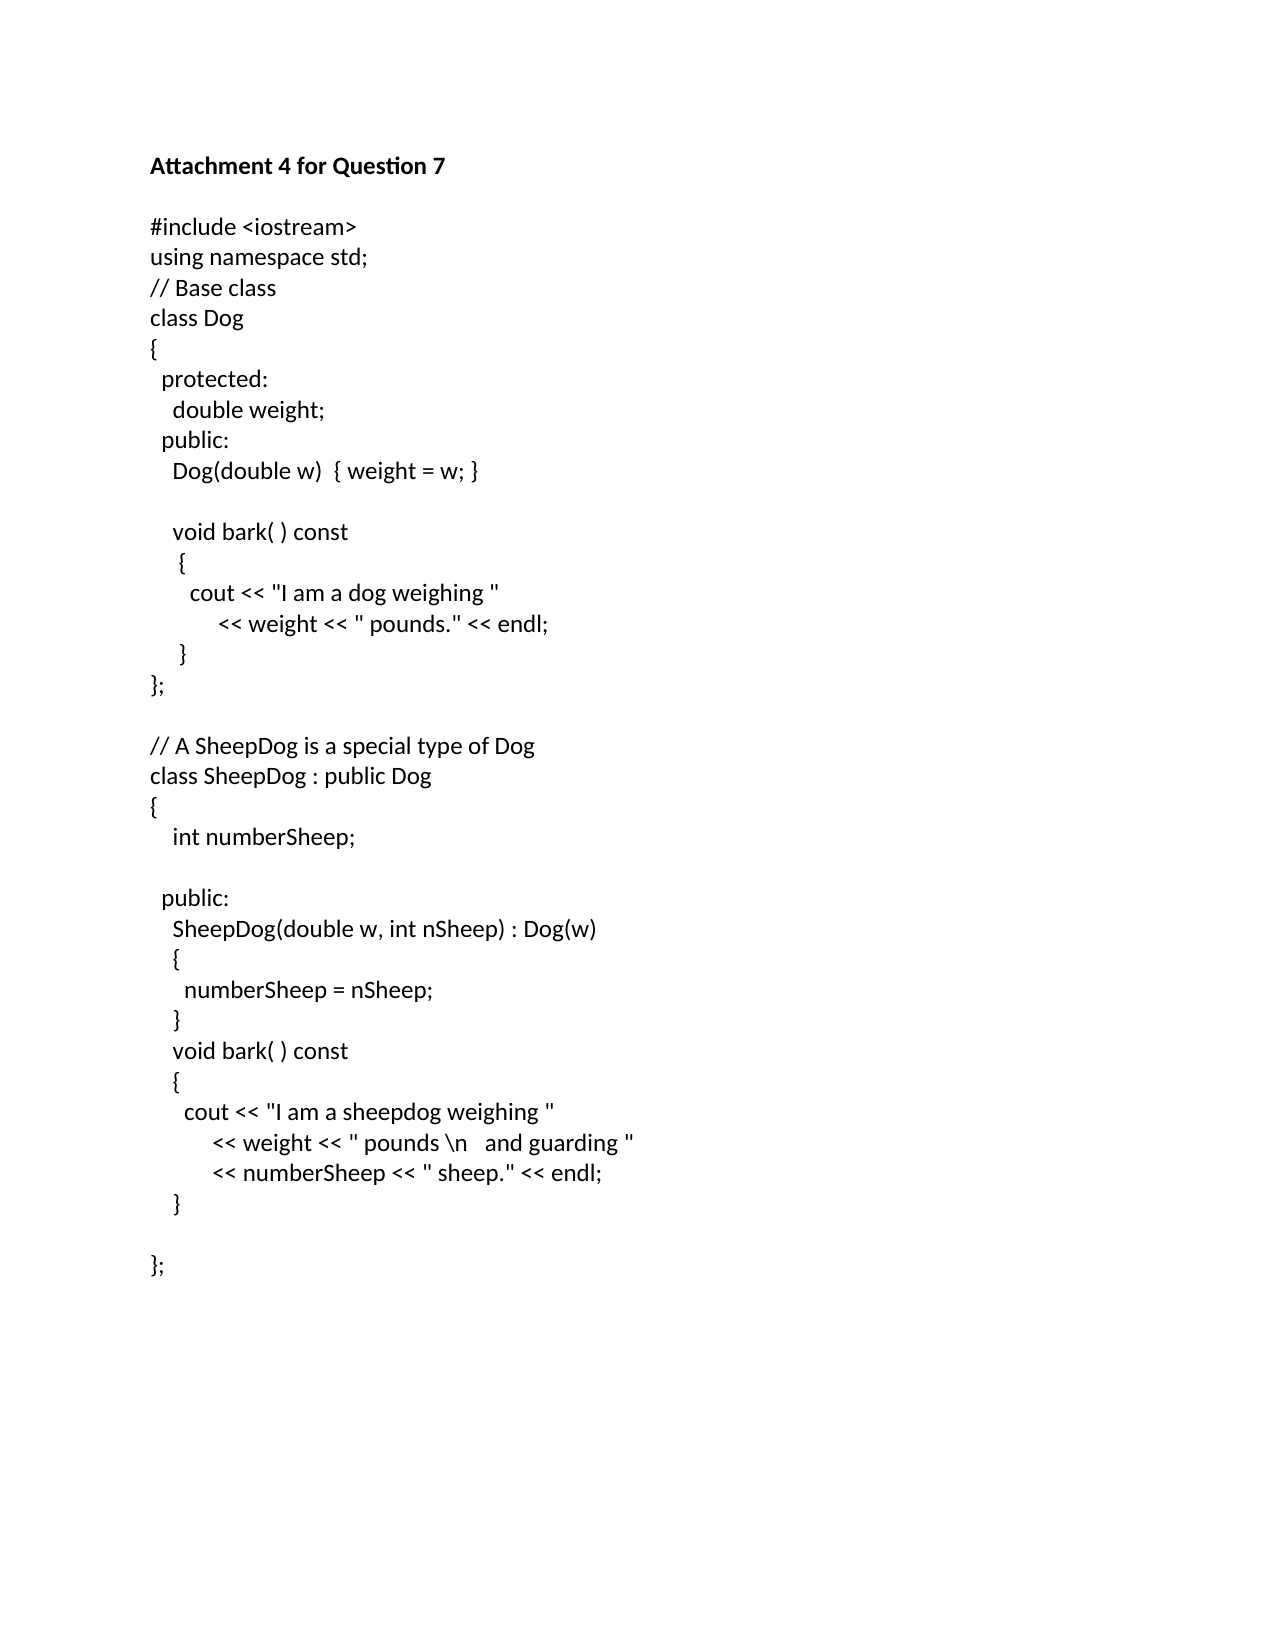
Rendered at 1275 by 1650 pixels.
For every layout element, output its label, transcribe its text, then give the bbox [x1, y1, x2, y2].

text #include <iostream> [150, 211, 1125, 242]
text class SheepDog : public Dog [150, 760, 1125, 791]
text class Dog [150, 303, 1125, 333]
text << numberSheep << " sheep." << endl; [150, 1157, 1125, 1188]
text void bark( ) const [150, 516, 1125, 547]
text { [150, 1066, 1125, 1096]
text } [150, 1188, 1125, 1218]
text << weight << " pounds \n and guarding " [150, 1127, 1125, 1157]
text numberSheep = nSheep; [150, 974, 1125, 1004]
text cout << "I am a sheepdog weighing " [150, 1096, 1125, 1127]
text } [150, 1004, 1125, 1035]
text public: [150, 425, 1125, 455]
text } [150, 638, 1125, 669]
text Attachment 4 for Question 7 [150, 150, 1125, 181]
text { [150, 943, 1125, 974]
text << weight << " pounds." << endl; [150, 608, 1125, 638]
text // Base class [150, 272, 1125, 303]
text { [150, 333, 1125, 364]
text // A SheepDog is a special type of Dog [150, 730, 1125, 760]
text { [150, 791, 1125, 821]
text public: [150, 882, 1125, 913]
text SheepDog(double w, int nSheep) : Dog(w) [150, 913, 1125, 943]
text }; [150, 1249, 1125, 1279]
text void bark( ) const [150, 1035, 1125, 1066]
text }; [150, 669, 1125, 699]
text double weight; [150, 394, 1125, 425]
text { [150, 547, 1125, 577]
text cout << "I am a dog weighing " [150, 577, 1125, 608]
text protected: [150, 364, 1125, 394]
text using namespace std; [150, 242, 1125, 272]
text int numberSheep; [150, 821, 1125, 852]
text Dog(double w) { weight = w; } [150, 455, 1125, 486]
